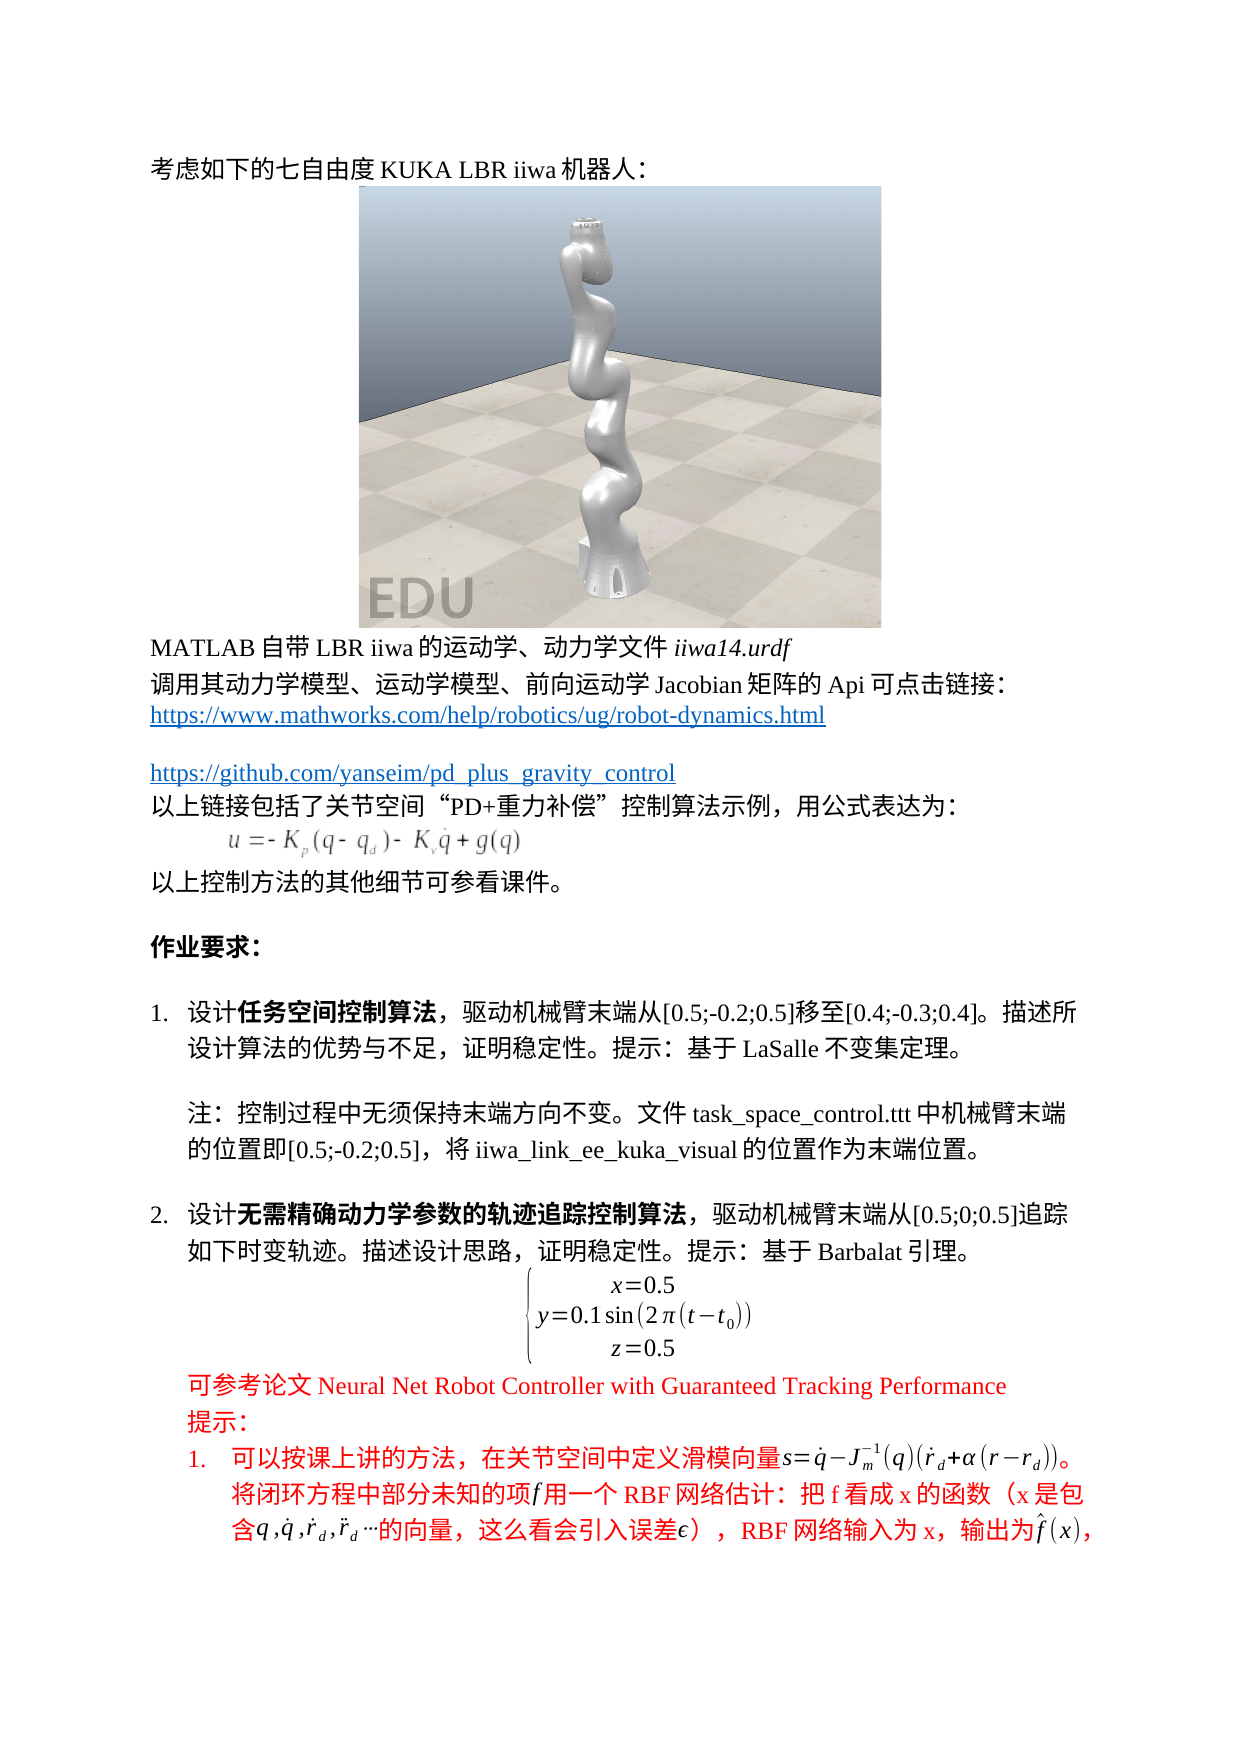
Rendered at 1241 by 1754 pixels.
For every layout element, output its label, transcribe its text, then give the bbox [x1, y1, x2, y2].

list 可以按课上讲的方法，在关节空间中定义滑模向量。将闭环方程中部分未知的项用一个RBF网络估计：把f看成x的函数（x是包含的向量，这么看会引入误差），RBF网络输入为x，输出为，激活层为径向基函数，其中为中心，为方差。这两个参数需要人为给定。上述过程可以表示为 [187, 1438, 1090, 1547]
text 注：控制过程中无须保持末端方向不变。文件task_space_control.ttt中机械臂末端的位置即[0.5;-0.2;0.5]，将iiwa_link_ee_kuka_visual的位置作为末端位置。 [187, 1093, 1090, 1166]
list 设计无需精确动力学参数的轨迹追踪控制算法，驱动机械臂末端从[0.5;0;0.5]追踪如下时变轨迹。描述设计思路，证明稳定性。提示：基于Barbalat引理。 [150, 1195, 1090, 1267]
text https://github.com/yanseim/pd_plus_gravity_control [150, 758, 1090, 787]
text 作业要求： [150, 927, 1090, 963]
text 以上控制方法的其他细节可参看课件。 [150, 862, 1090, 898]
list 设计任务空间控制算法，驱动机械臂末端从[0.5;-0.2;0.5]移至[0.4;-0.3;0.4]。描述所设计算法的优势与不足，证明稳定性。提示：基于LaSalle不变集定理。 [150, 992, 1090, 1065]
text 考虑如下的七自由度KUKA LBR iiwa机器人： [150, 150, 1090, 186]
text 调用其动力学模型、运动学模型、前向运动学Jacobian矩阵的Api可点击链接： [150, 664, 1090, 700]
text MATLAB自带LBR iiwa的运动学、动力学文件iiwa14.urdf [150, 628, 1090, 664]
text 以上链接包括了关节空间“PD+重力补偿”控制算法示例，用公式表达为： [150, 787, 1090, 823]
text 可参考论文Neural Net Robot Controller with Guaranteed Tracking Performance [187, 1366, 1090, 1402]
text 提示： [187, 1402, 1090, 1438]
text https://www.mathworks.com/help/robotics/ug/robot-dynamics.html [150, 700, 1090, 729]
picture [358, 186, 882, 628]
